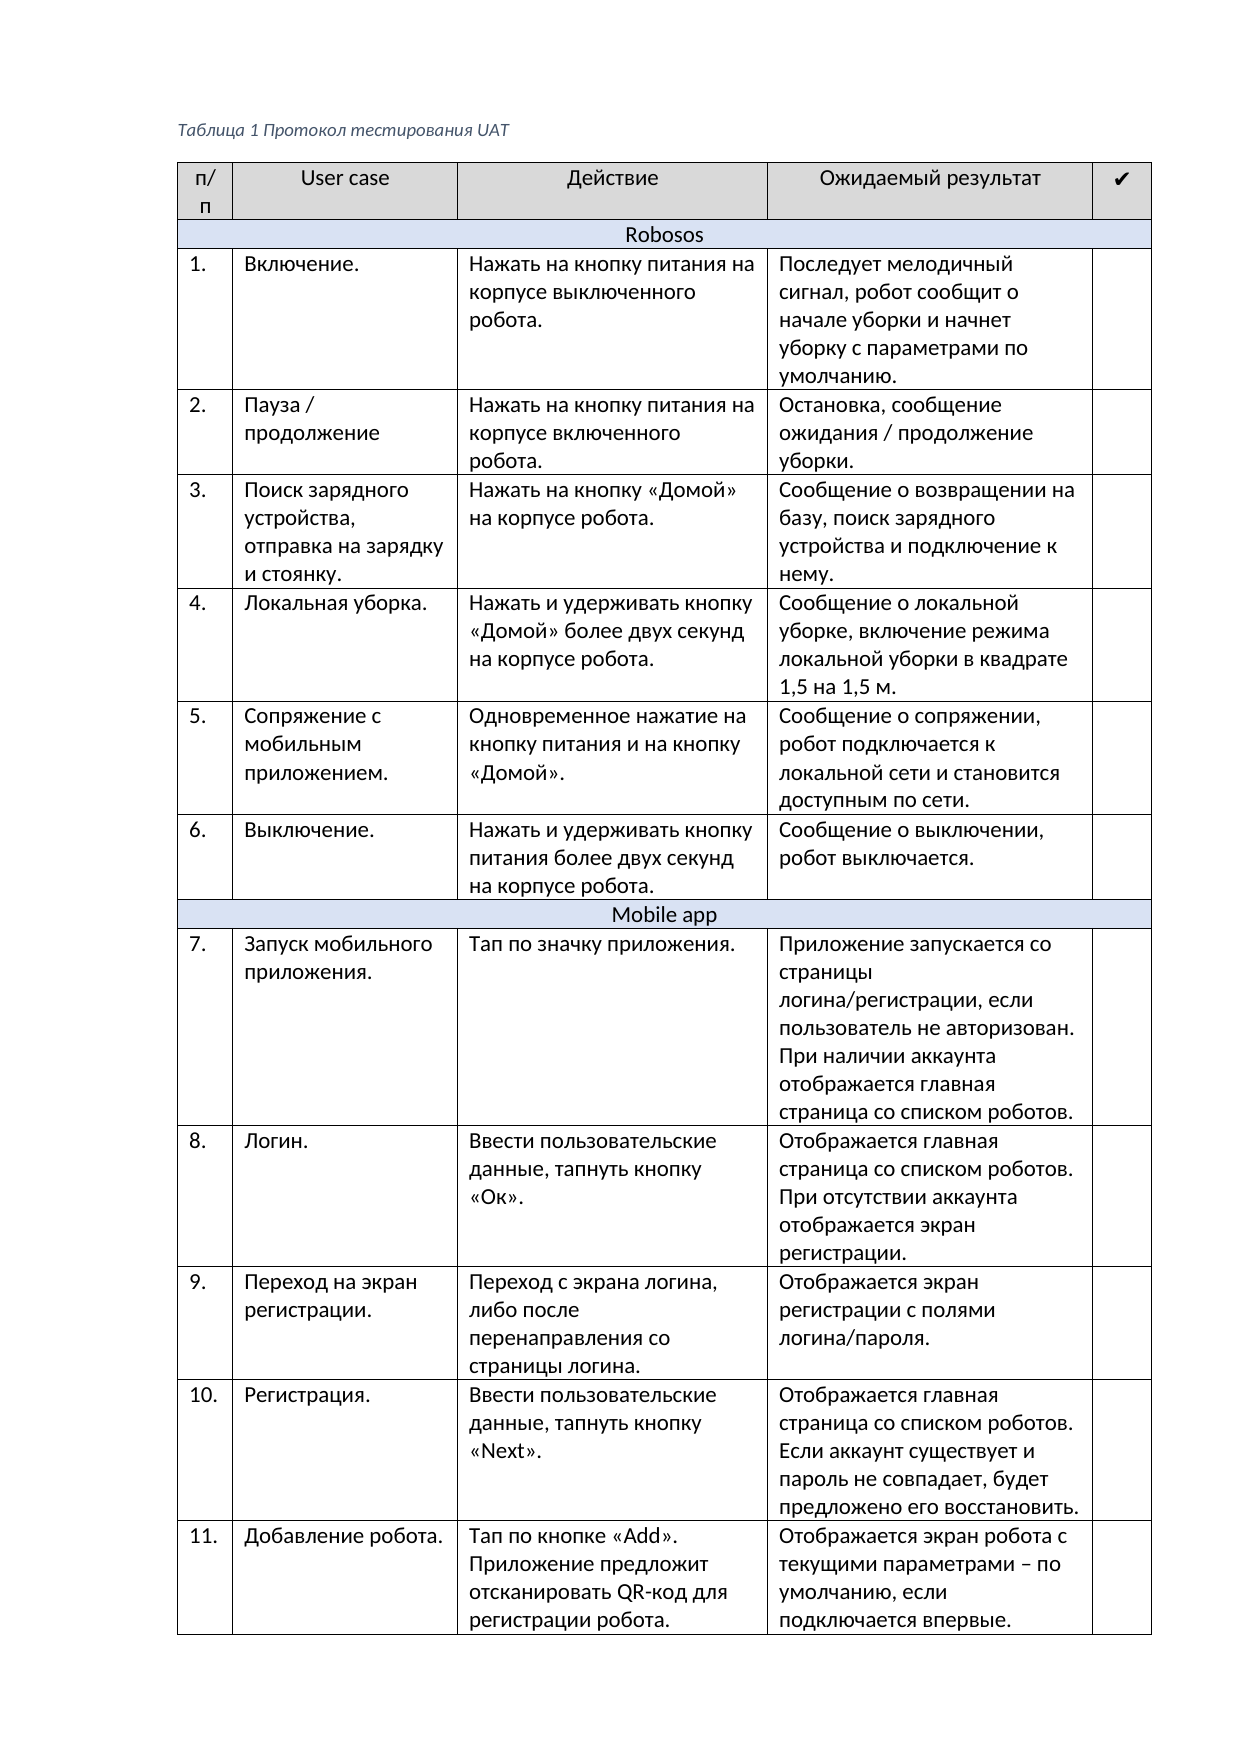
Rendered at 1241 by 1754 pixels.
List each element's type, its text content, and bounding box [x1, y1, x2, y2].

table_cell 5. [178, 702, 232, 814]
table_cell Логин. [233, 1126, 457, 1266]
table_cell Последует мелодичный сигнал, робот сообщит о начале уборки и начнет уборку с параметрами по умолчанию. [768, 249, 1092, 389]
table_cell Тап по значку приложения. [458, 929, 767, 1125]
table_cell Включение. [233, 249, 457, 389]
table_cell 1. [178, 249, 232, 389]
table_cell Приложение запускается со страницы логина/регистрации, если пользователь не авторизован. При наличии аккаунта отображается главная страница со списком роботов. [768, 929, 1092, 1125]
table_cell Переход на экран регистрации. [233, 1267, 457, 1379]
table_cell Нажать на кнопку питания на корпусе выключенного робота. [458, 249, 767, 389]
table_cell Добавление робота. [233, 1521, 457, 1633]
table_cell 6. [178, 815, 232, 899]
table_cell [1093, 1380, 1151, 1520]
table_header ✔️ [1093, 163, 1151, 219]
table_cell Одновременное нажатие на кнопку питания и на кнопку «Домой». [458, 702, 767, 814]
table_header User case [233, 163, 457, 219]
table_cell Регистрация. [233, 1380, 457, 1520]
table_cell Сообщение о сопряжении, робот подключается к локальной сети и становится доступным по сети. [768, 702, 1092, 814]
table_cell 2. [178, 390, 232, 474]
table_cell [1093, 1267, 1151, 1379]
table_cell [1093, 702, 1151, 814]
table_cell Отображается главная страница со списком роботов. Если аккаунт существует и пароль не совпадает, будет предложено его восстановить. [768, 1380, 1092, 1520]
table_cell Поиск зарядного устройства, отправка на зарядку и стоянку. [233, 475, 457, 587]
table_cell Ввести пользовательские данные, тапнуть кнопку «Ок». [458, 1126, 767, 1266]
table_cell Ввести пользовательские данные, тапнуть кнопку «Next». [458, 1380, 767, 1520]
table_cell Нажать на кнопку «Домой» на корпусе робота. [458, 475, 767, 587]
text Таблица 1 Протокол тестирования UAT [177, 118, 1152, 141]
table_cell Нажать на кнопку питания на корпусе включенного робота. [458, 390, 767, 474]
table_cell Нажать и удерживать кнопку питания более двух секунд на корпусе робота. [458, 815, 767, 899]
table_cell Сообщение о локальной уборке, включение режима локальной уборки в квадрате 1,5 на 1,5 м. [768, 589, 1092, 701]
table_header Ожидаемый результат [768, 163, 1092, 219]
table_cell [1093, 249, 1151, 389]
table_cell 4. [178, 589, 232, 701]
table_cell [1093, 929, 1151, 1125]
table_cell 8. [178, 1126, 232, 1266]
table_cell 11. [178, 1521, 232, 1633]
table_cell Mobile app [178, 900, 1151, 928]
table_cell 3. [178, 475, 232, 587]
table_cell 9. [178, 1267, 232, 1379]
table_cell Сопряжение с мобильным приложением. [233, 702, 457, 814]
table_cell Выключение. [233, 815, 457, 899]
table_cell Запуск мобильного приложения. [233, 929, 457, 1125]
table_cell Сообщение о возвращении на базу, поиск зарядного устройства и подключение к нему. [768, 475, 1092, 587]
table_cell Отображается главная страница со списком роботов. При отсутствии аккаунта отображается экран регистрации. [768, 1126, 1092, 1266]
table_cell Пауза / продолжение [233, 390, 457, 474]
table_header Действие [458, 163, 767, 219]
table_cell Переход с экрана логина, либо после перенаправления со страницы логина. [458, 1267, 767, 1379]
table_cell Robosos [178, 220, 1151, 248]
table_header п/п [178, 163, 232, 219]
table_cell [1093, 1126, 1151, 1266]
table_cell 7. [178, 929, 232, 1125]
table_cell [1093, 589, 1151, 701]
table_cell Нажать и удерживать кнопку «Домой» более двух секунд на корпусе робота. [458, 589, 767, 701]
table_cell Отображается экран регистрации с полями логина/пароля. [768, 1267, 1092, 1379]
table_cell [1093, 475, 1151, 587]
table_cell Остановка, сообщение ожидания / продолжение уборки. [768, 390, 1092, 474]
table_cell Тап по кнопке «Add». Приложение предложит отсканировать QR-код для регистрации робота. [458, 1521, 767, 1633]
table_cell [1093, 815, 1151, 899]
table_cell Локальная уборка. [233, 589, 457, 701]
table_cell 10. [178, 1380, 232, 1520]
table_cell [1093, 390, 1151, 474]
table_cell Отображается экран робота с текущими параметрами – по умолчанию, если подключается впервые. [768, 1521, 1092, 1633]
table_cell Сообщение о выключении, робот выключается. [768, 815, 1092, 899]
table_cell [1093, 1521, 1151, 1633]
